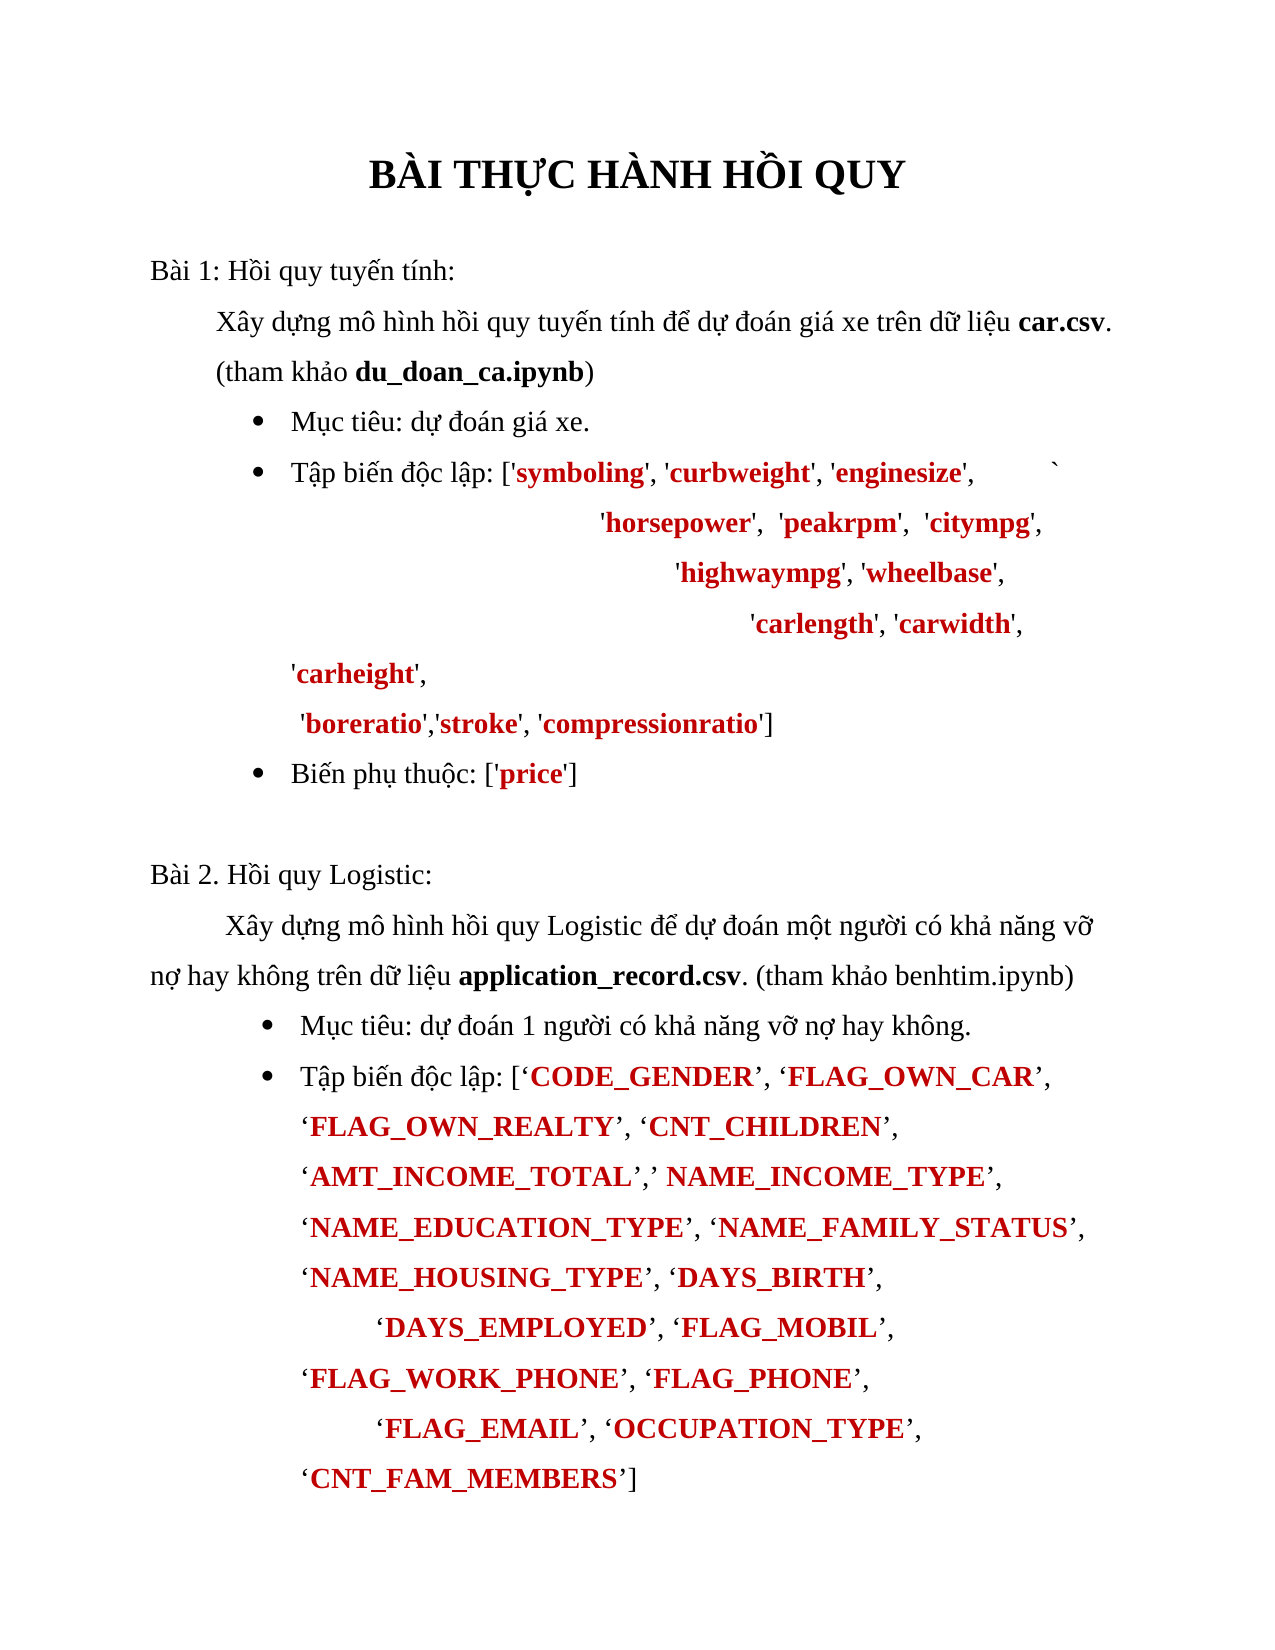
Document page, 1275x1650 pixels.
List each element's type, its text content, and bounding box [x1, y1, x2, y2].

list Mục tiêu: dự đoán 1 người có khả năng vỡ nợ hay không. [262, 1008, 1125, 1042]
list Biến phụ thuộc: ['price'] [253, 757, 1125, 790]
text ‘NAME_HOUSING_TYPE’, ‘DAYS_BIRTH’, ‘DAYS_EMPLOYED’, ‘FLAG_MOBIL’, [150, 1260, 1125, 1344]
text ‘NAME_EDUCATION_TYPE’, ‘NAME_FAMILY_STATUS’, [150, 1210, 1125, 1243]
text ‘FLAG_WORK_PHONE’, ‘FLAG_PHONE’, ‘FLAG_EMAIL’, ‘OCCUPATION_TYPE’, [150, 1361, 1125, 1444]
list Mục tiêu: dự đoán giá xe. [253, 404, 1125, 438]
text Bài 1: Hồi quy tuyến tính: [150, 253, 1125, 287]
text BÀI THỰC HÀNH HỒI QUY [150, 150, 1125, 198]
text Bài 2. Hồi quy Logistic: [150, 857, 1125, 891]
text Xây dựng mô hình hồi quy tuyến tính để dự đoán giá xe trên dữ liệu car.csv. (tham khảo du_doan_ca.ipynb) [216, 304, 1125, 387]
text ‘CNT_FAM_MEMBERS’] [150, 1461, 1125, 1495]
list Tập biến độc lập: [‘CODE_GENDER’, ‘FLAG_OWN_CAR’, ‘FLAG_OWN_REALTY’, ‘CNT_CHILDREN’, ‘AMT_INCOME_TOTAL’,’ NAME_INCOME_TYPE’, [262, 1059, 1125, 1193]
text Xây dựng mô hình hồi quy Logistic để dự đoán một người có khả năng vỡ nợ hay không trên dữ liệu application_record.csv. (tham khảo benhtim.ipynb) [150, 908, 1125, 992]
list Tập biến độc lập: ['symboling', 'curbweight', 'enginesize', ` 'horsepower', 'peakrpm', 'citympg', 'highwaympg', 'wheelbase', 'carlength', 'carwidth', 'carheight', 'boreratio','stroke', 'compressionratio'] [253, 455, 1125, 740]
